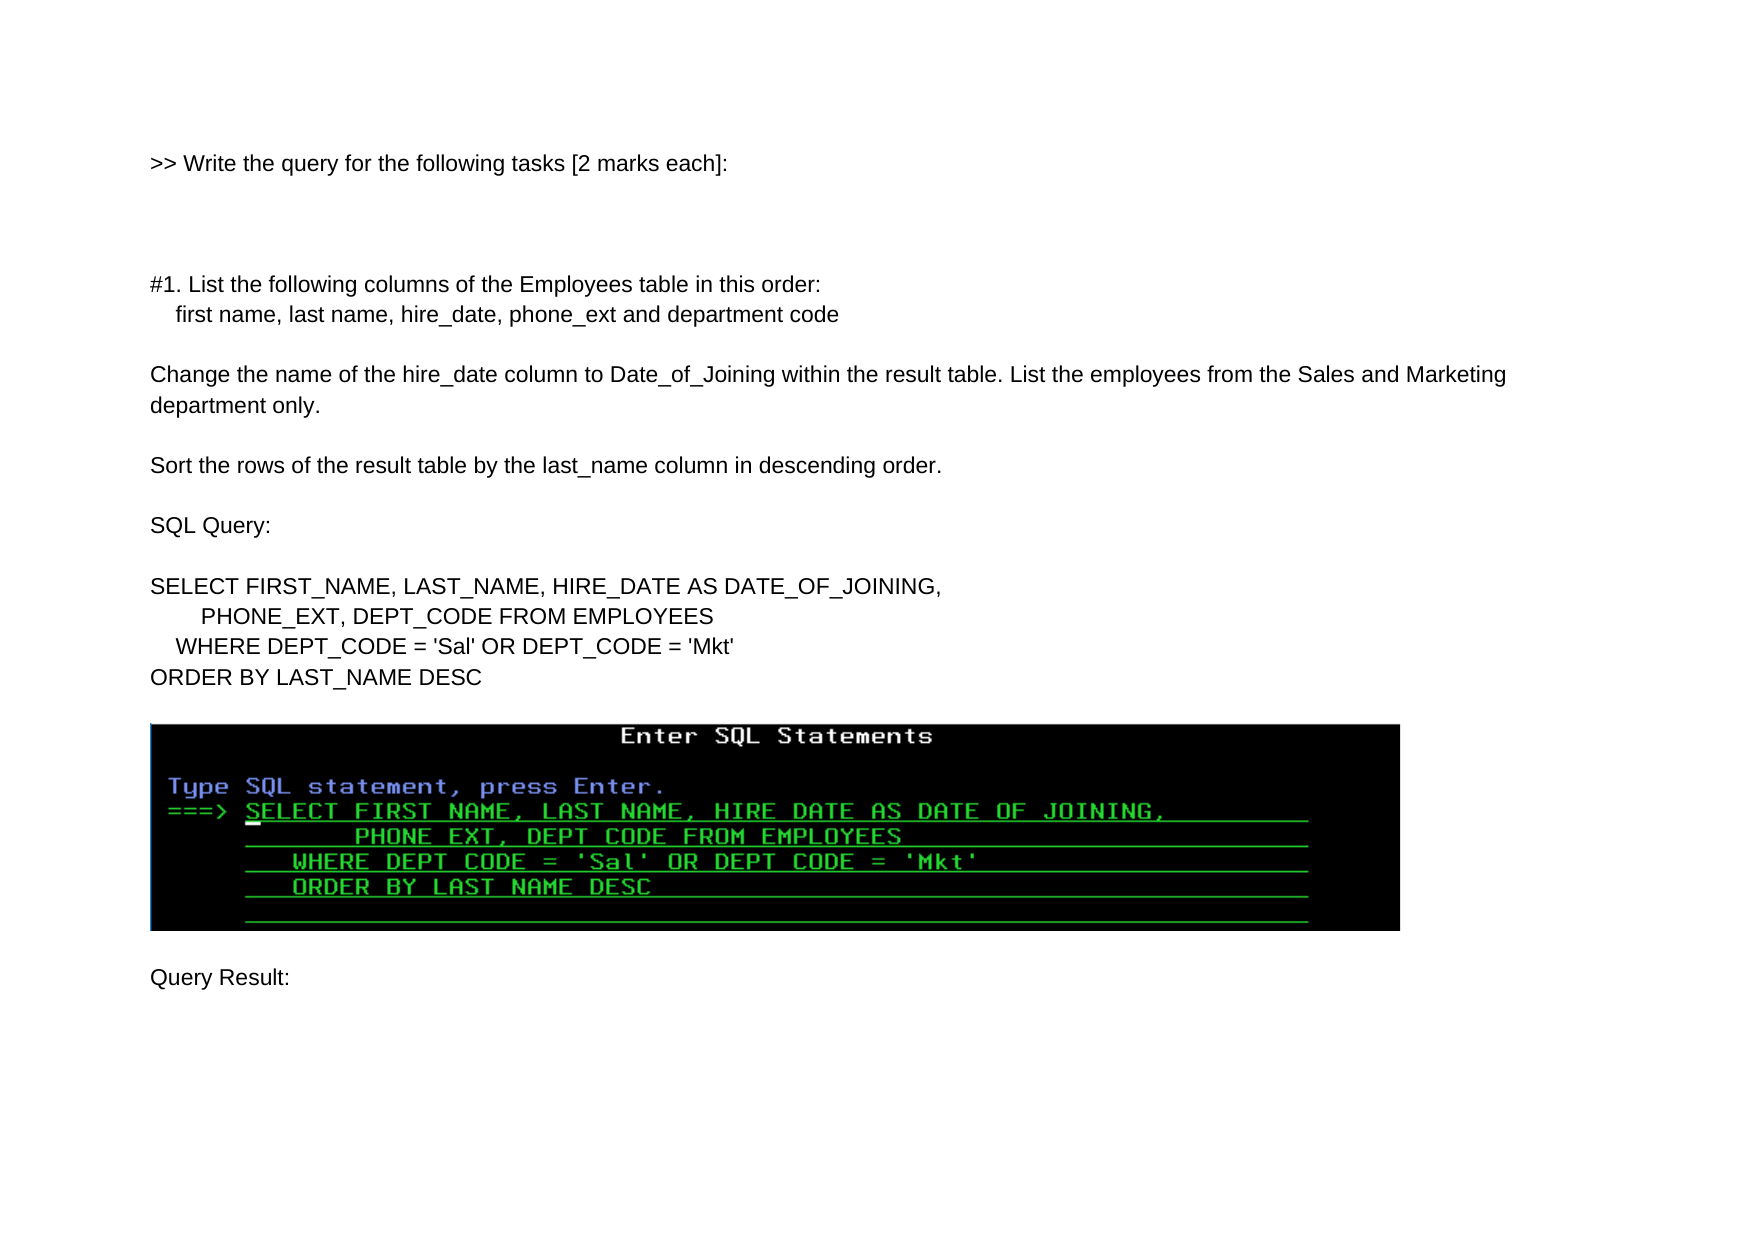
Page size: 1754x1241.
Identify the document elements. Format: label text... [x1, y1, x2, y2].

text PHONE_EXT, DEPT_CODE FROM EMPLOYEES [150, 603, 1604, 629]
text WHERE DEPT_CODE = 'Sal' OR DEPT_CODE = 'Mkt' [150, 633, 1604, 660]
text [150, 150, 1604, 599]
picture [150, 723, 1400, 931]
text Query Result: [150, 964, 1604, 991]
